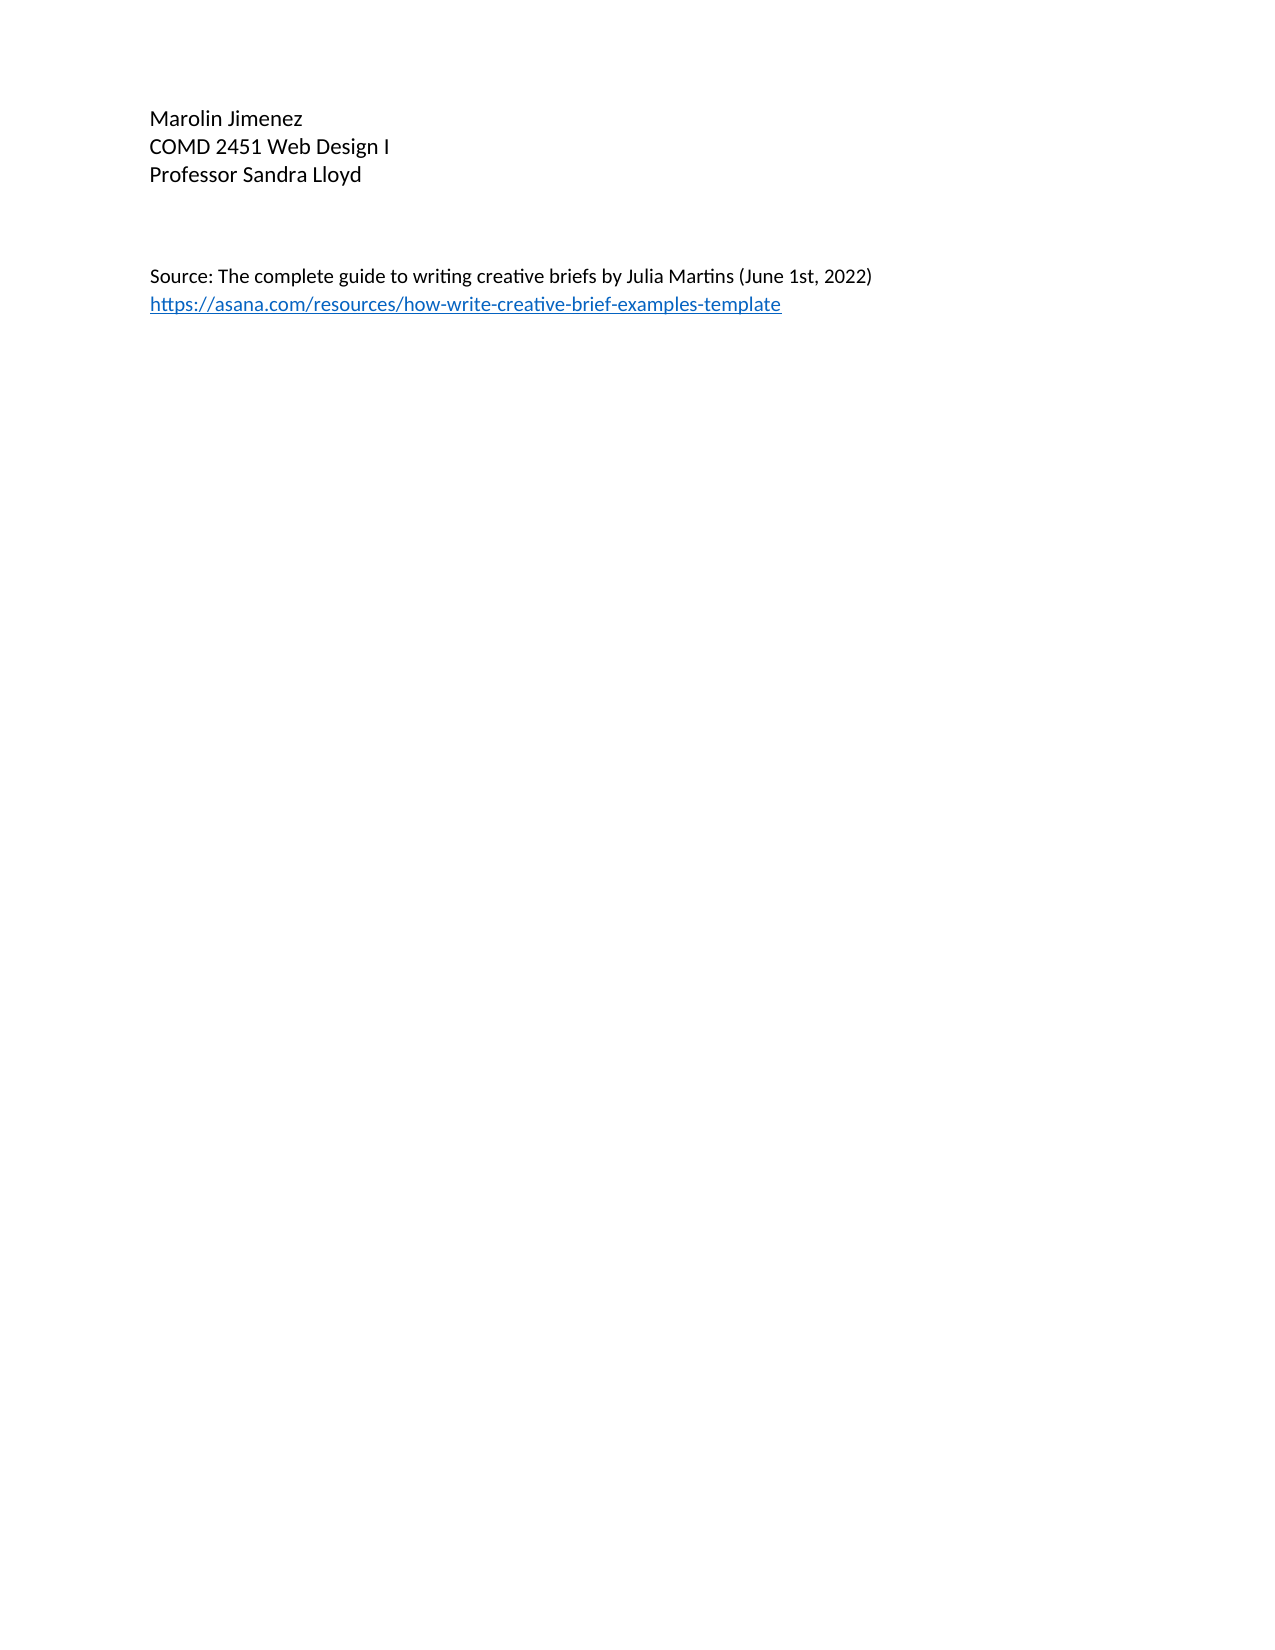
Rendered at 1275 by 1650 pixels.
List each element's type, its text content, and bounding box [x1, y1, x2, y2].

text Source: The complete guide to writing creative briefs by Julia Martins (June 1st, 2022) https://asana.com/resources/how-write-creative-brief-examples-template [150, 263, 1125, 316]
